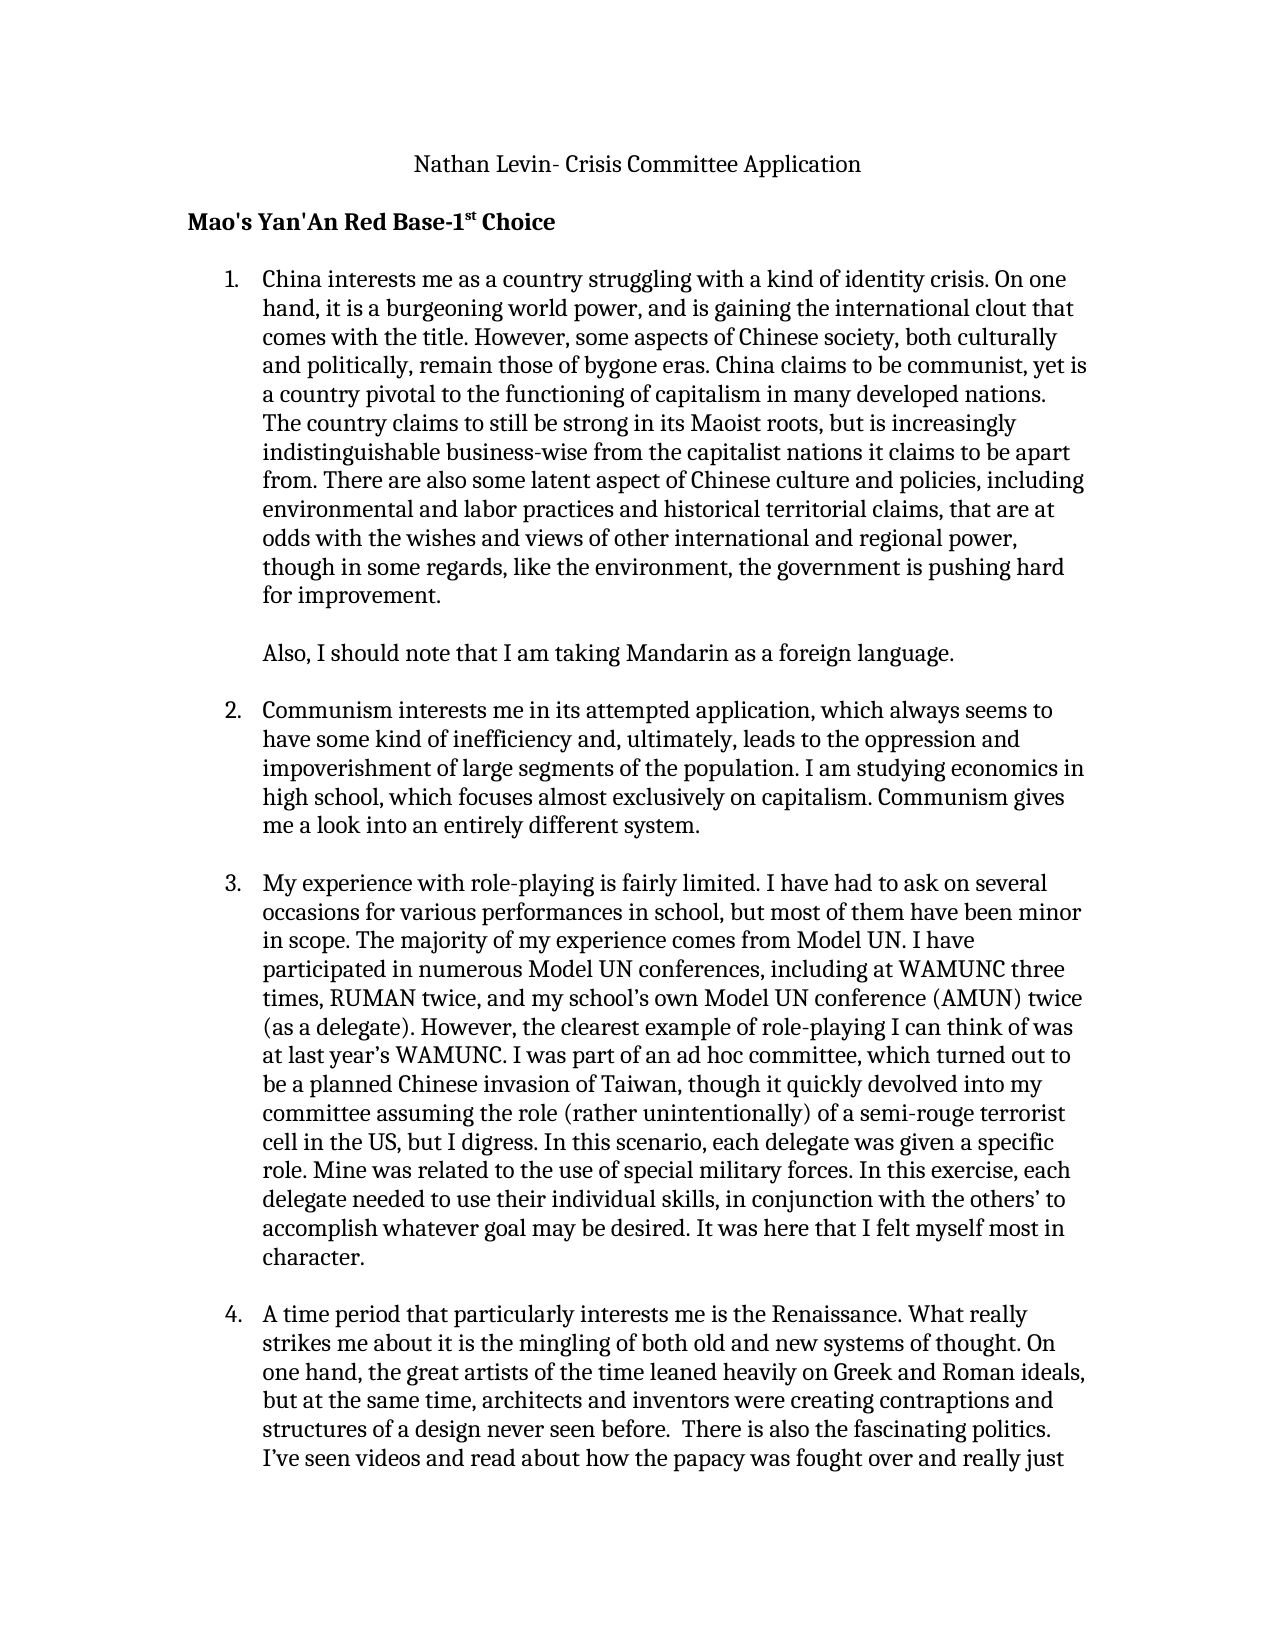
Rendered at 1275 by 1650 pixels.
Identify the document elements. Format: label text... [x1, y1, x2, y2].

list My experience with role-playing is fairly limited. I have had to ask on several occasions for various performances in school, but most of them have been minor in scope. The majority of my experience comes from Model UN. I have participated in numerous Model UN conferences, including at WAMUNC three times, RUMAN twice, and my school’s own Model UN conference (AMUN) twice (as a delegate). However, the clearest example of role-playing I can think of was at last year’s WAMUNC. I was part of an ad hoc committee, which turned out to be a planned Chinese invasion of Taiwan, though it quickly devolved into my committee assuming the role (rather unintentionally) of a semi-rouge terrorist cell in the US, but I digress. In this scenario, each delegate was given a specific role. Mine was related to the use of special military forces. In this exercise, each delegate needed to use their individual skills, in conjunction with the others’ to accomplish whatever goal may be desired. It was here that I felt myself most in character. [225, 869, 1087, 1300]
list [225, 1300, 1087, 1472]
text Nathan Levin- Crisis Committee Application [187, 150, 1087, 179]
list Communism interests me in its attempted application, which always seems to have some kind of inefficiency and, ultimately, leads to the oppression and impoverishment of large segments of the population. I am studying economics in high school, which focuses almost exclusively on capitalism. Communism gives me a look into an entirely different system. [225, 696, 1087, 869]
text Mao's Yan'An Red Base-1st Choice [187, 207, 1087, 236]
list China interests me as a country struggling with a kind of identity crisis. On one hand, it is a burgeoning world power, and is gaining the international clout that comes with the title. However, some aspects of Chinese society, both culturally and politically, remain those of bygone eras. China claims to be communist, yet is a country pivotal to the functioning of capitalism in many developed nations. The country claims to still be strong in its Maoist roots, but is increasingly indistinguishable business-wise from the capitalist nations it claims to be apart from. There are also some latent aspect of Chinese culture and policies, including environmental and labor practices and historical territorial claims, that are at odds with the wishes and views of other international and regional power, though in some regards, like the environment, the government is pushing hard for improvement. Also, I should note that I am taking Mandarin as a foreign language. [225, 265, 1087, 696]
